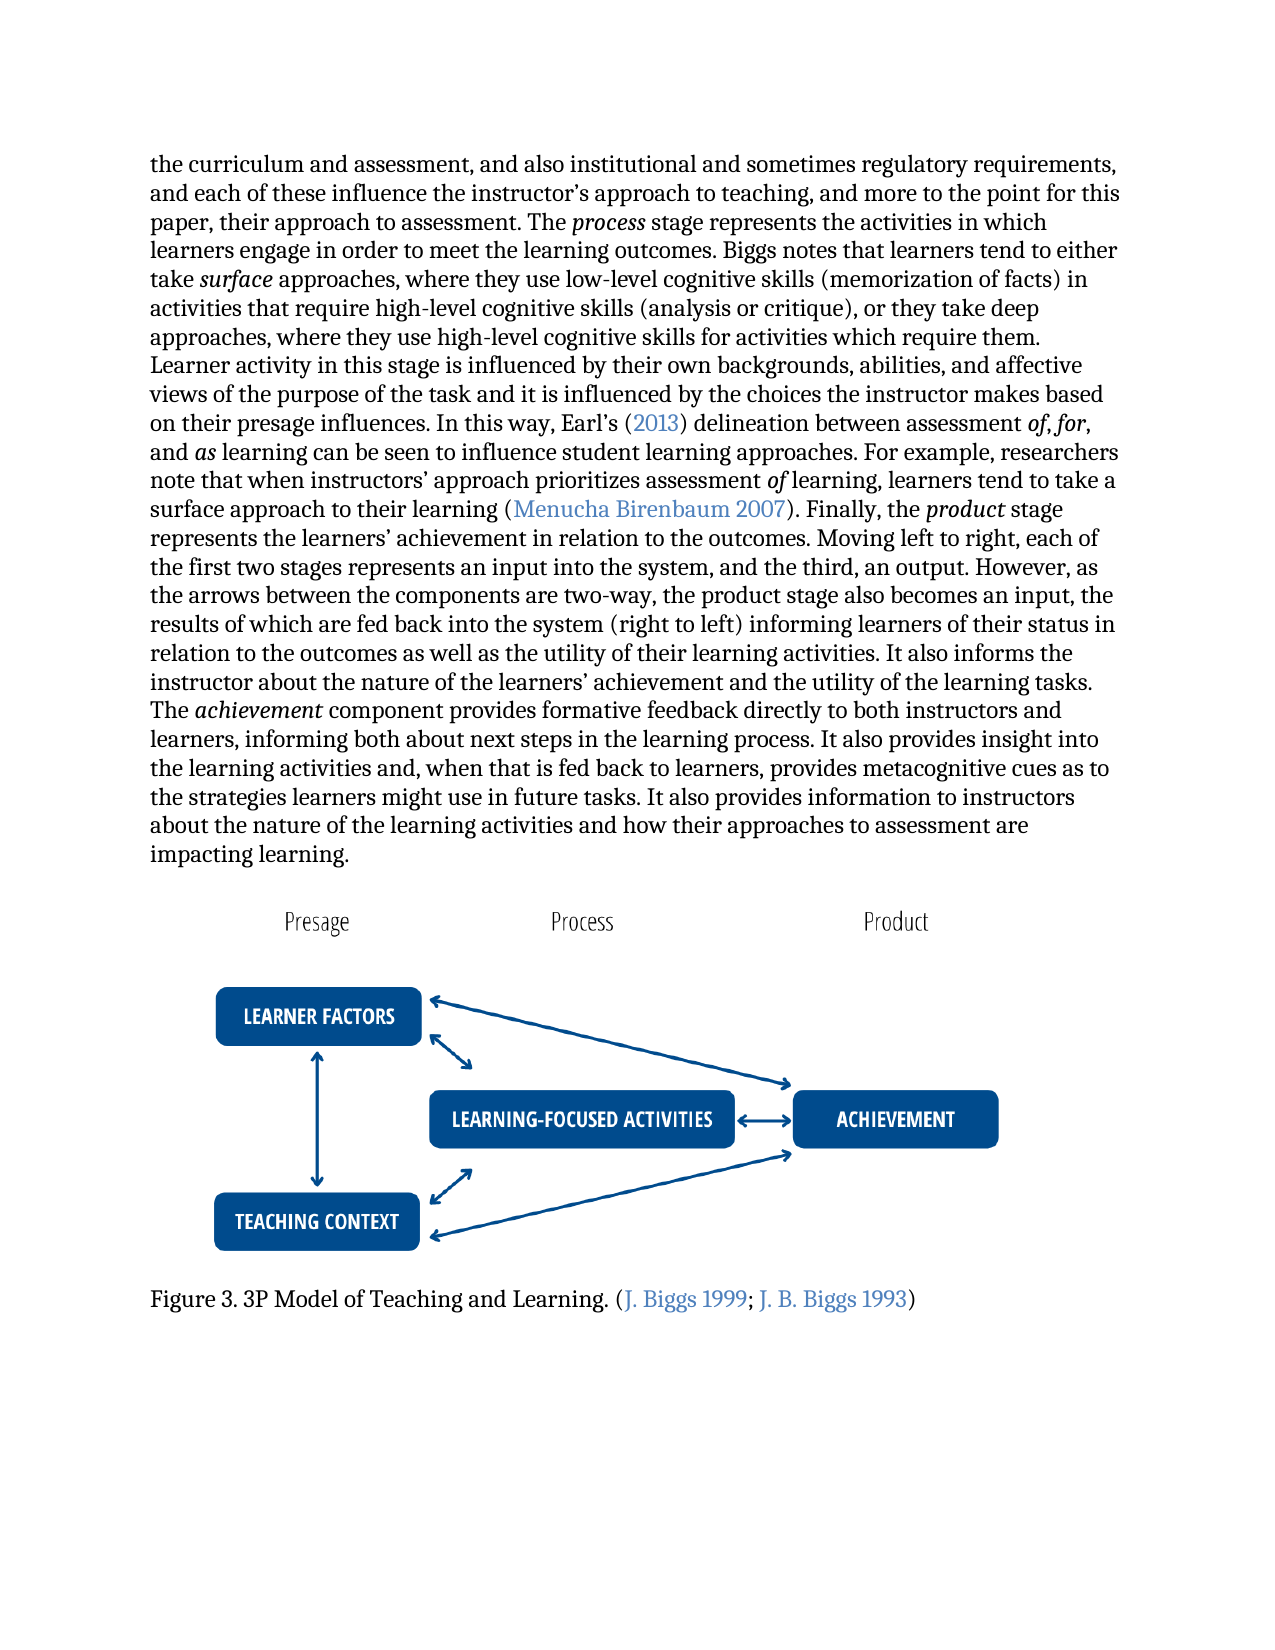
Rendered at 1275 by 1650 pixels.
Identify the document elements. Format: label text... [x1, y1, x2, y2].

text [150, 150, 1125, 869]
picture [168, 887, 1044, 1285]
